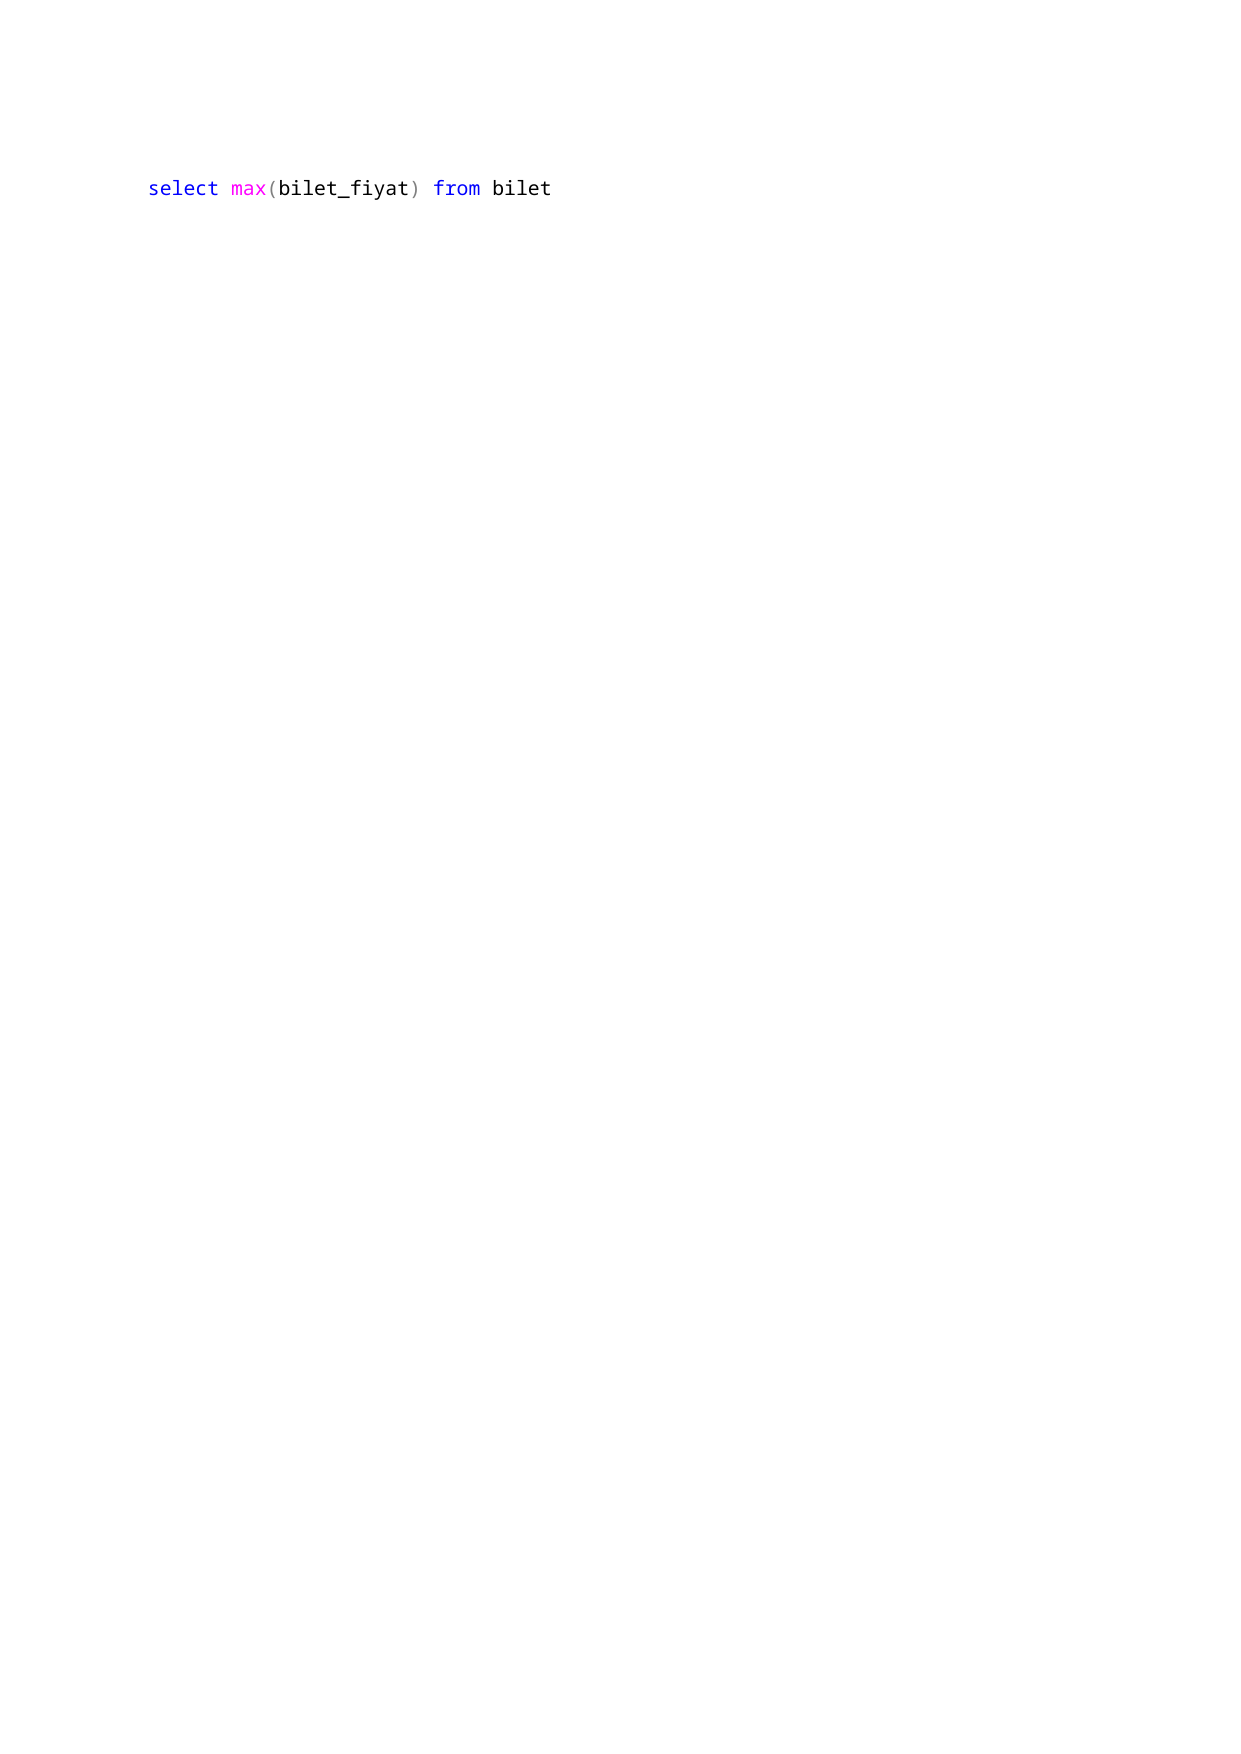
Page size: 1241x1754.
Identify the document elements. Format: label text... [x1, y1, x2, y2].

text select max(bilet_fiyat) from bilet [148, 174, 1093, 202]
